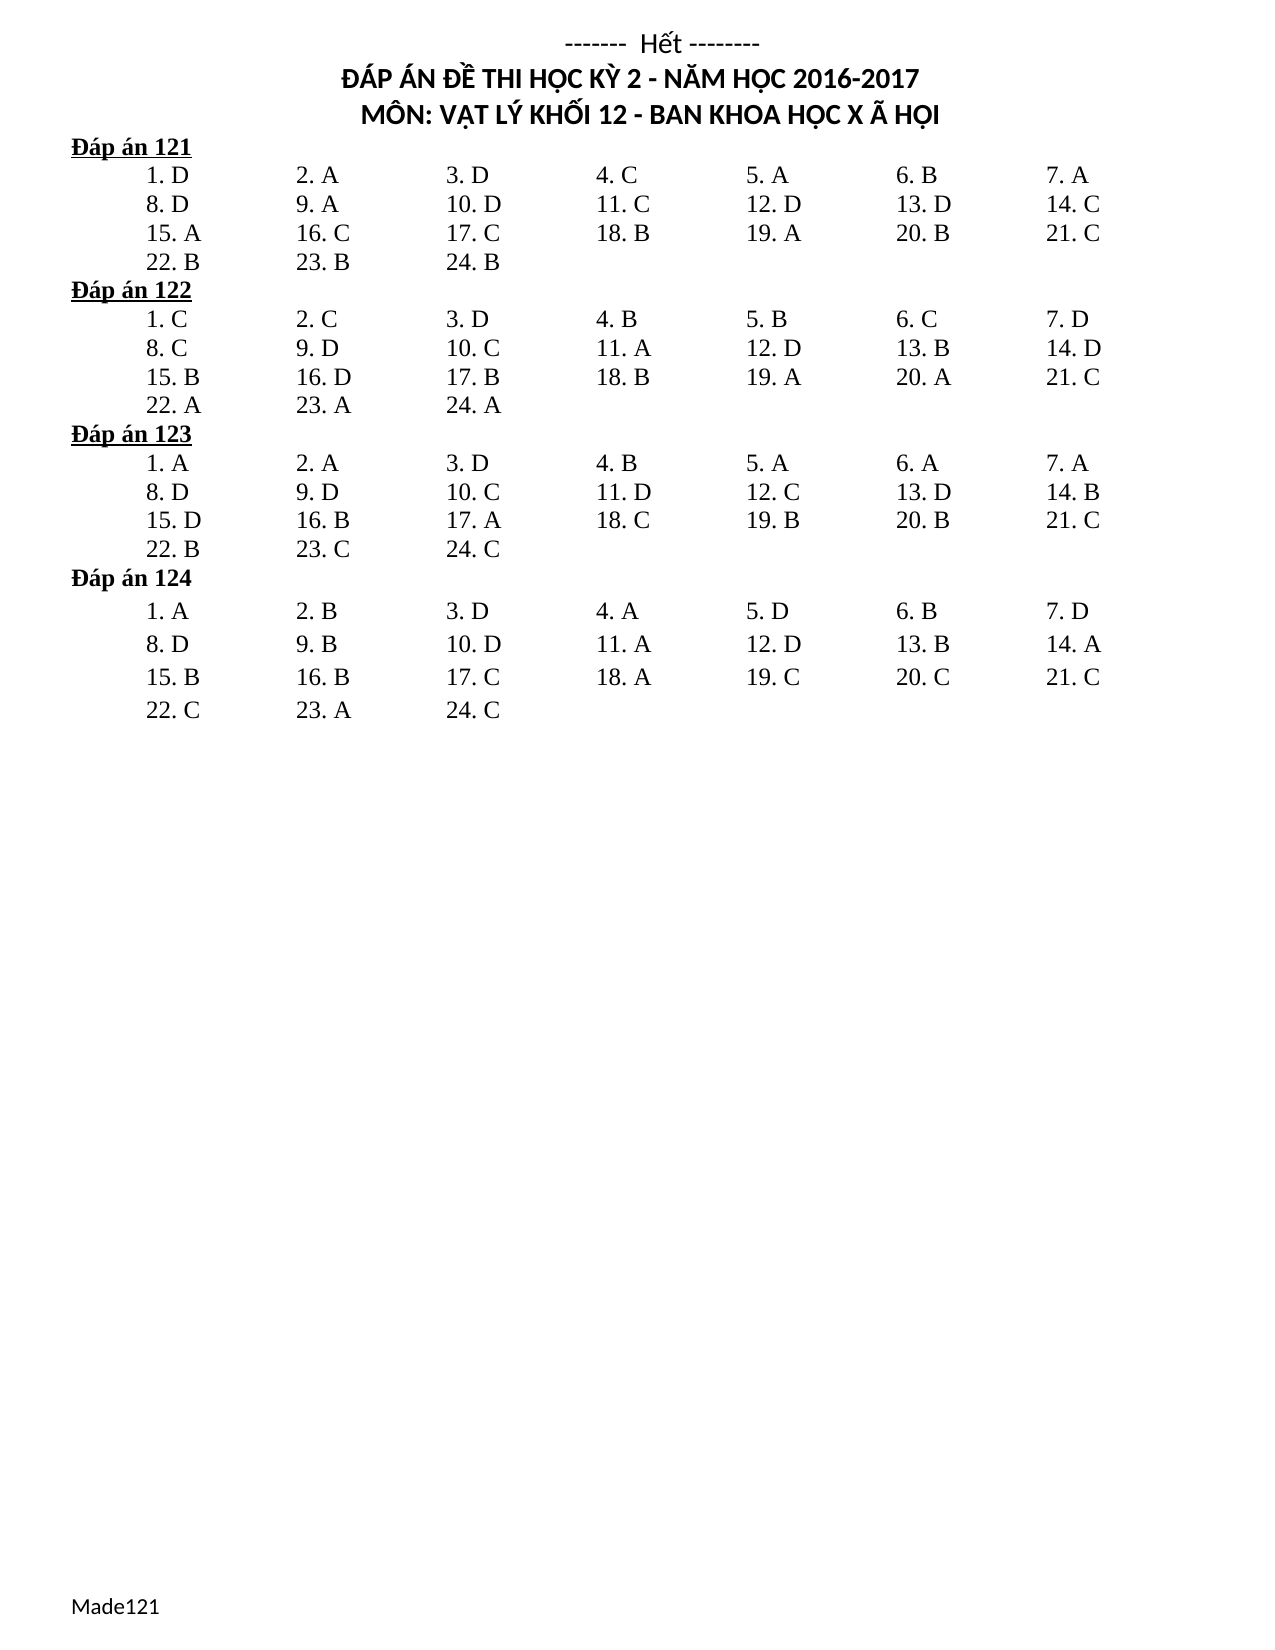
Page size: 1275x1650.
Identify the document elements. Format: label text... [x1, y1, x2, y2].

text 1. A 2. B 3. D 4. A 5. D 6. B 7. D [71, 596, 1216, 625]
text 15. A 16. C 17. C 18. B 19. A 20. B 21. C [71, 218, 1216, 247]
text 22. B 23. C 24. C [71, 534, 1216, 563]
text Ðáp án 121 [71, 132, 1216, 160]
text 15. D 16. B 17. A 18. C 19. B 20. B 21. C [71, 505, 1216, 534]
text 22. A 23. A 24. A [71, 390, 1216, 419]
text ------- Hết -------- [71, 25, 1216, 60]
text 8. D 9. D 10. C 11. D 12. C 13. D 14. B [71, 477, 1216, 505]
text 15. B 16. B 17. C 18. A 19. C 20. C 21. C [71, 662, 1216, 691]
text 8. D 9. A 10. D 11. C 12. D 13. D 14. C [71, 189, 1216, 218]
text 22. B 23. B 24. B [71, 247, 1216, 275]
text Ðáp án 123 [71, 419, 1216, 448]
text MÔN: VẬT LÝ KHỐI 12 - BAN KHOA HỌC X Ã HỘI [71, 96, 1216, 132]
text 15. B 16. D 17. B 18. B 19. A 20. A 21. C [71, 362, 1216, 390]
text 1. D 2. A 3. D 4. C 5. A 6. B 7. A [71, 160, 1216, 189]
text 1. C 2. C 3. D 4. B 5. B 6. C 7. D [71, 304, 1216, 333]
text Ðáp án 124 [71, 563, 1216, 592]
text Ðáp án 122 [71, 275, 1216, 304]
text 8. D 9. B 10. D 11. A 12. D 13. B 14. A [71, 629, 1216, 658]
text 22. C 23. A 24. C [71, 695, 1216, 724]
text 1. A 2. A 3. D 4. B 5. A 6. A 7. A [71, 448, 1216, 477]
text 8. C 9. D 10. C 11. A 12. D 13. B 14. D [71, 333, 1216, 362]
text ĐÁP ÁN ĐỀ THI HỌC KỲ 2 - NĂM HỌC 2016-2017 [71, 60, 1216, 96]
